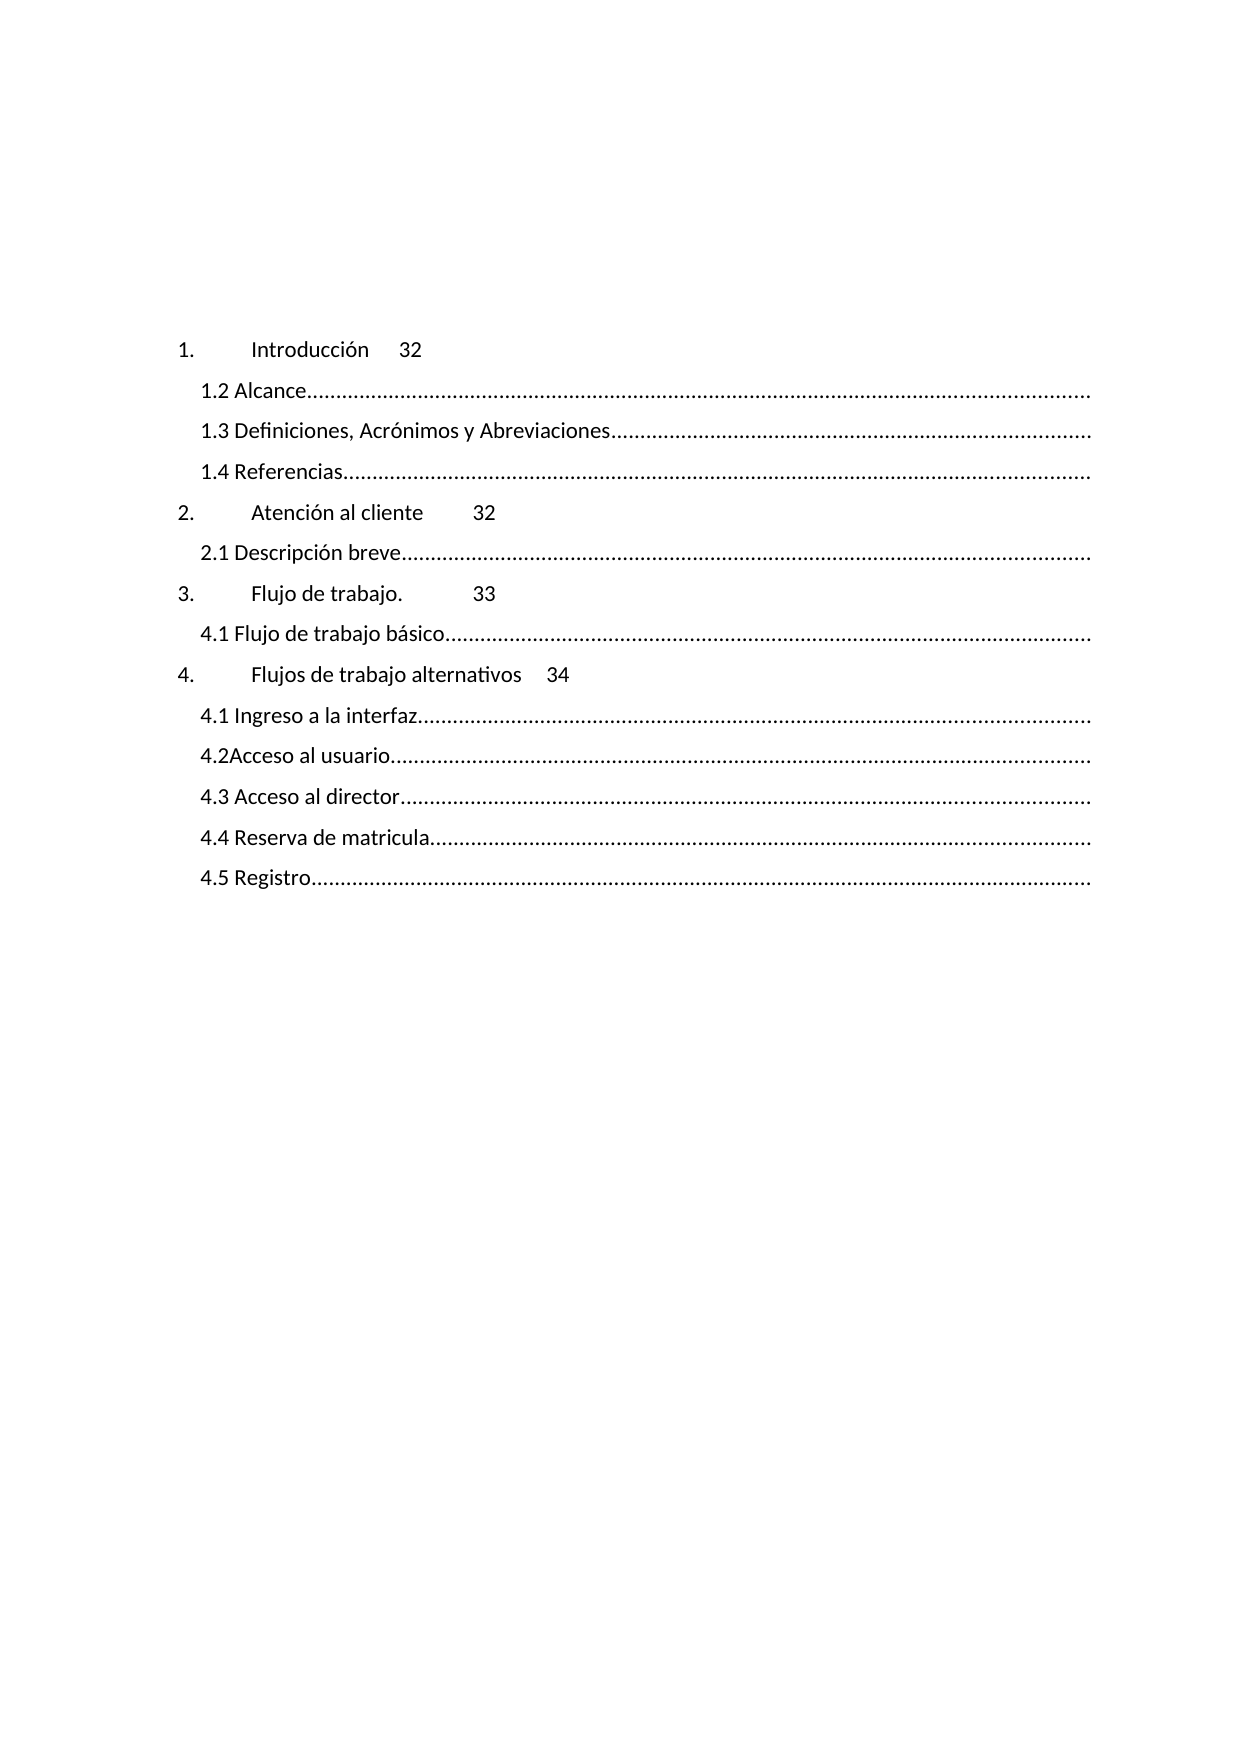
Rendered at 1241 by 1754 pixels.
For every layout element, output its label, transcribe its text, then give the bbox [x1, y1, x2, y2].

text 4.3 Acceso al director 34 [200, 782, 1063, 810]
text 3. Flujo de trabajo. 33 [177, 579, 1063, 607]
text 2.1 Descripción breve 32 [200, 538, 1063, 566]
text 4.4 Reserva de matricula. 35 [200, 823, 1063, 851]
text 1.3 Definiciones, Acrónimos y Abreviaciones 32 [200, 416, 1063, 444]
text 2. Atención al cliente 32 [177, 498, 1063, 526]
text 4.2Acceso al usuario 34 [200, 741, 1063, 769]
text 1.4 Referencias 32 [200, 457, 1063, 485]
text 4.1 Ingreso a la interfaz. 34 [200, 701, 1063, 729]
text 1. Introducción 32 [177, 335, 1063, 363]
text 4.5 Registro 35 [200, 863, 1063, 891]
text 4. Flujos de trabajo alternativos 34 [177, 660, 1063, 688]
text 4.1 Flujo de trabajo básico. 33 [200, 619, 1063, 647]
text 1.2 Alcance 32 [200, 376, 1063, 404]
